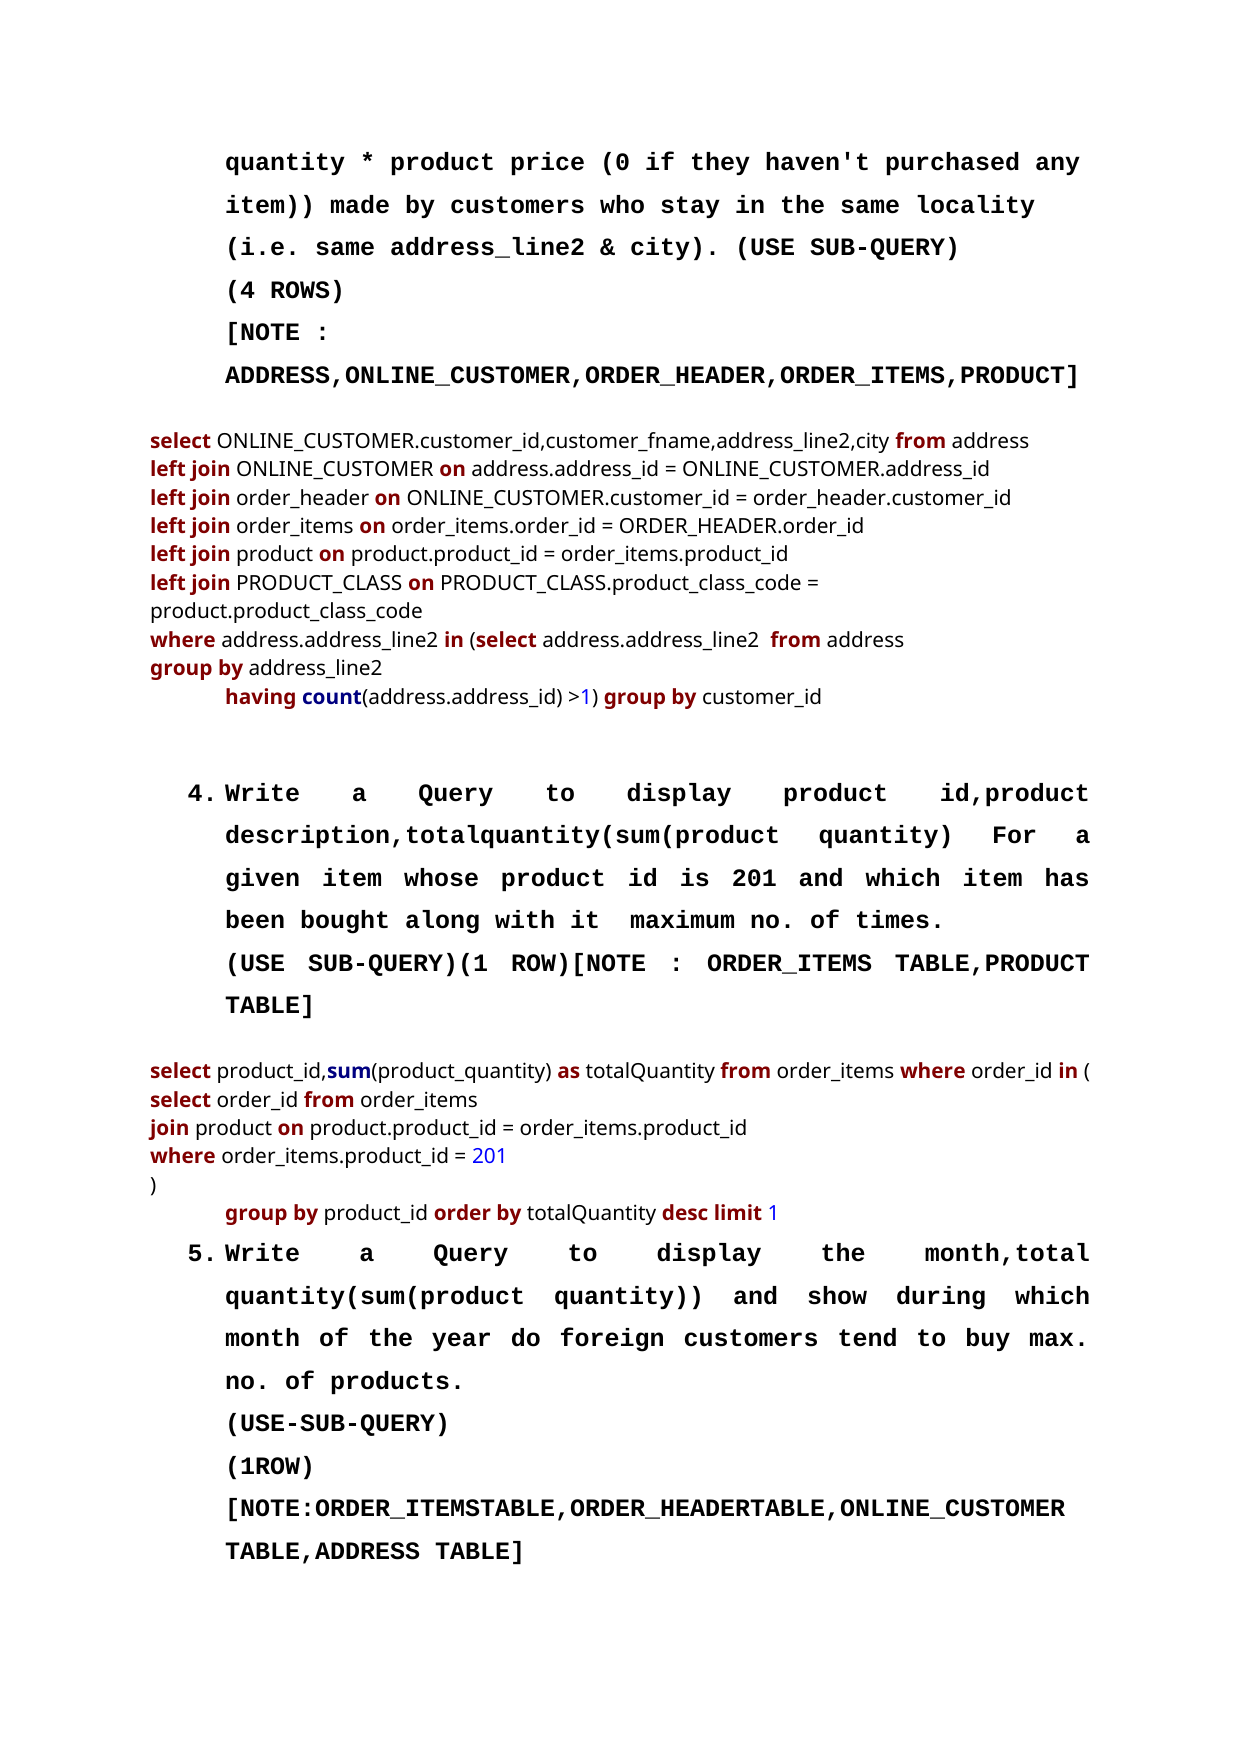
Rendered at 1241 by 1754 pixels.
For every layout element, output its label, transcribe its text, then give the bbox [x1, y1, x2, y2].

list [187, 150, 1090, 263]
list (USE-SUB-QUERY) [225, 1411, 1090, 1439]
text ) [150, 1170, 1090, 1198]
list (4 ROWS) [225, 277, 1090, 306]
list having count(address.address_id) >1) group by customer_id [225, 682, 1090, 710]
text select product_id,sum(product_quantity) as totalQuantity from order_items where order_id in ( [150, 1056, 1090, 1085]
list Write a Query to display the month,total quantity(sum(product quantity)) and show during which month of the year do foreign customers tend to buy max. no. of products. [187, 1241, 1090, 1397]
text where address.address_line2 in (select address.address_line2 from address [150, 625, 1090, 653]
text where order_items.product_id = 201 [150, 1142, 1090, 1170]
text left join PRODUCT_CLASS on PRODUCT_CLASS.product_class_code = product.product_class_code [150, 568, 1090, 625]
text select order_id from order_items [150, 1085, 1090, 1113]
list (1ROW)[NOTE:ORDER_ITEMSTABLE,ORDER_HEADERTABLE,ONLINE_CUSTOMER TABLE,ADDRESS TABLE] [225, 1453, 1090, 1567]
list Write a Query to display product id,product description,totalquantity(sum(product quantity) For a given item whose product id is 201 and which item has been bought along with it maximum no. of times. [187, 780, 1090, 936]
text left join product on product.product_id = order_items.product_id [150, 539, 1090, 568]
list (USE SUB-QUERY)(1 ROW)[NOTE : ORDER_ITEMS TABLE,PRODUCT TABLE] [225, 950, 1090, 1021]
text group by address_line2 [150, 653, 1090, 682]
text left join order_items on order_items.order_id = ORDER_HEADER.order_id [150, 511, 1090, 539]
list [NOTE : ADDRESS,ONLINE_CUSTOMER,ORDER_HEADER,ORDER_ITEMS,PRODUCT] [225, 320, 1090, 391]
text left join ONLINE_CUSTOMER on address.address_id = ONLINE_CUSTOMER.address_id [150, 454, 1090, 483]
text select ONLINE_CUSTOMER.customer_id,customer_fname,address_line2,city from address [150, 426, 1090, 454]
list group by product_id order by totalQuantity desc limit 1 [225, 1198, 1090, 1227]
text join product on product.product_id = order_items.product_id [150, 1113, 1090, 1142]
text left join order_header on ONLINE_CUSTOMER.customer_id = order_header.customer_id [150, 483, 1090, 511]
